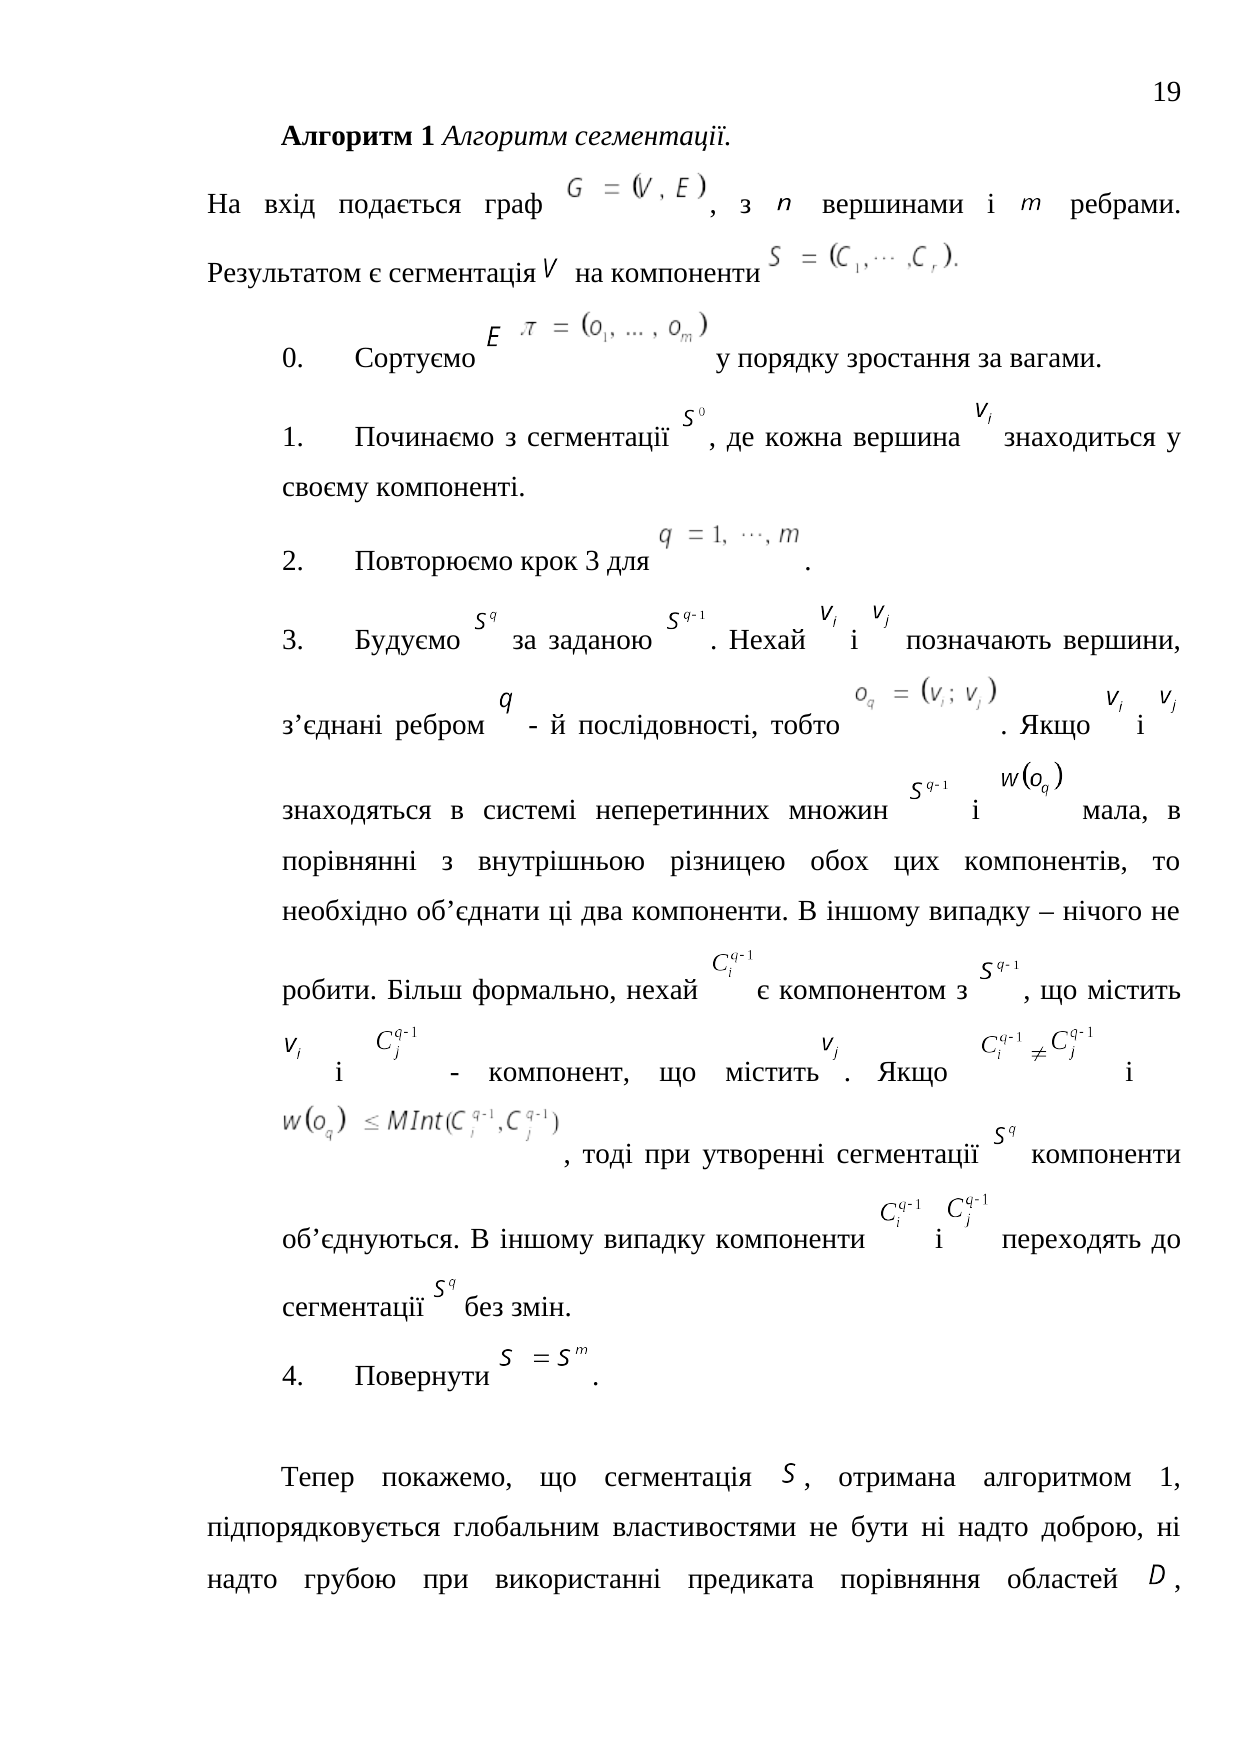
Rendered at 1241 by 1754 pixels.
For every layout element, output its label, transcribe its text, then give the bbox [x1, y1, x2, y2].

list Починаємо з сегментації , де кожна вершина знаходиться у своєму компоненті. [282, 390, 1181, 503]
list Повторюємо крок 3 для . [282, 520, 1181, 577]
text На вхід подається граф , з вершинами і ребрами. Результатом є сегментація на компоненти [207, 168, 1181, 288]
text Алгоритм 1 Алгоритм сегментації. [207, 118, 1181, 152]
list Повернути . [282, 1340, 1181, 1391]
list Будуємо за заданою . Нехай і позначають вершини, з’єднані ребром - й послідовності, тобто . Якщо і знаходяться в системі неперетинних множин і мала, в порівнянні з внутрішньою різницею обох цих компонентів, то необхідно об’єднати ці два компоненти. В іншому випадку – нічого не робити. Більш формально, нехай є компонентом з , що містить і - компонент, що містить. Якщо і , тоді при утворенні сегментації компоненти об’єднуються. В іншому випадку компоненти і переходять до сегментації без змін. [282, 593, 1181, 1323]
list Сортуємо у порядку зростання за вагами. [282, 305, 1181, 373]
